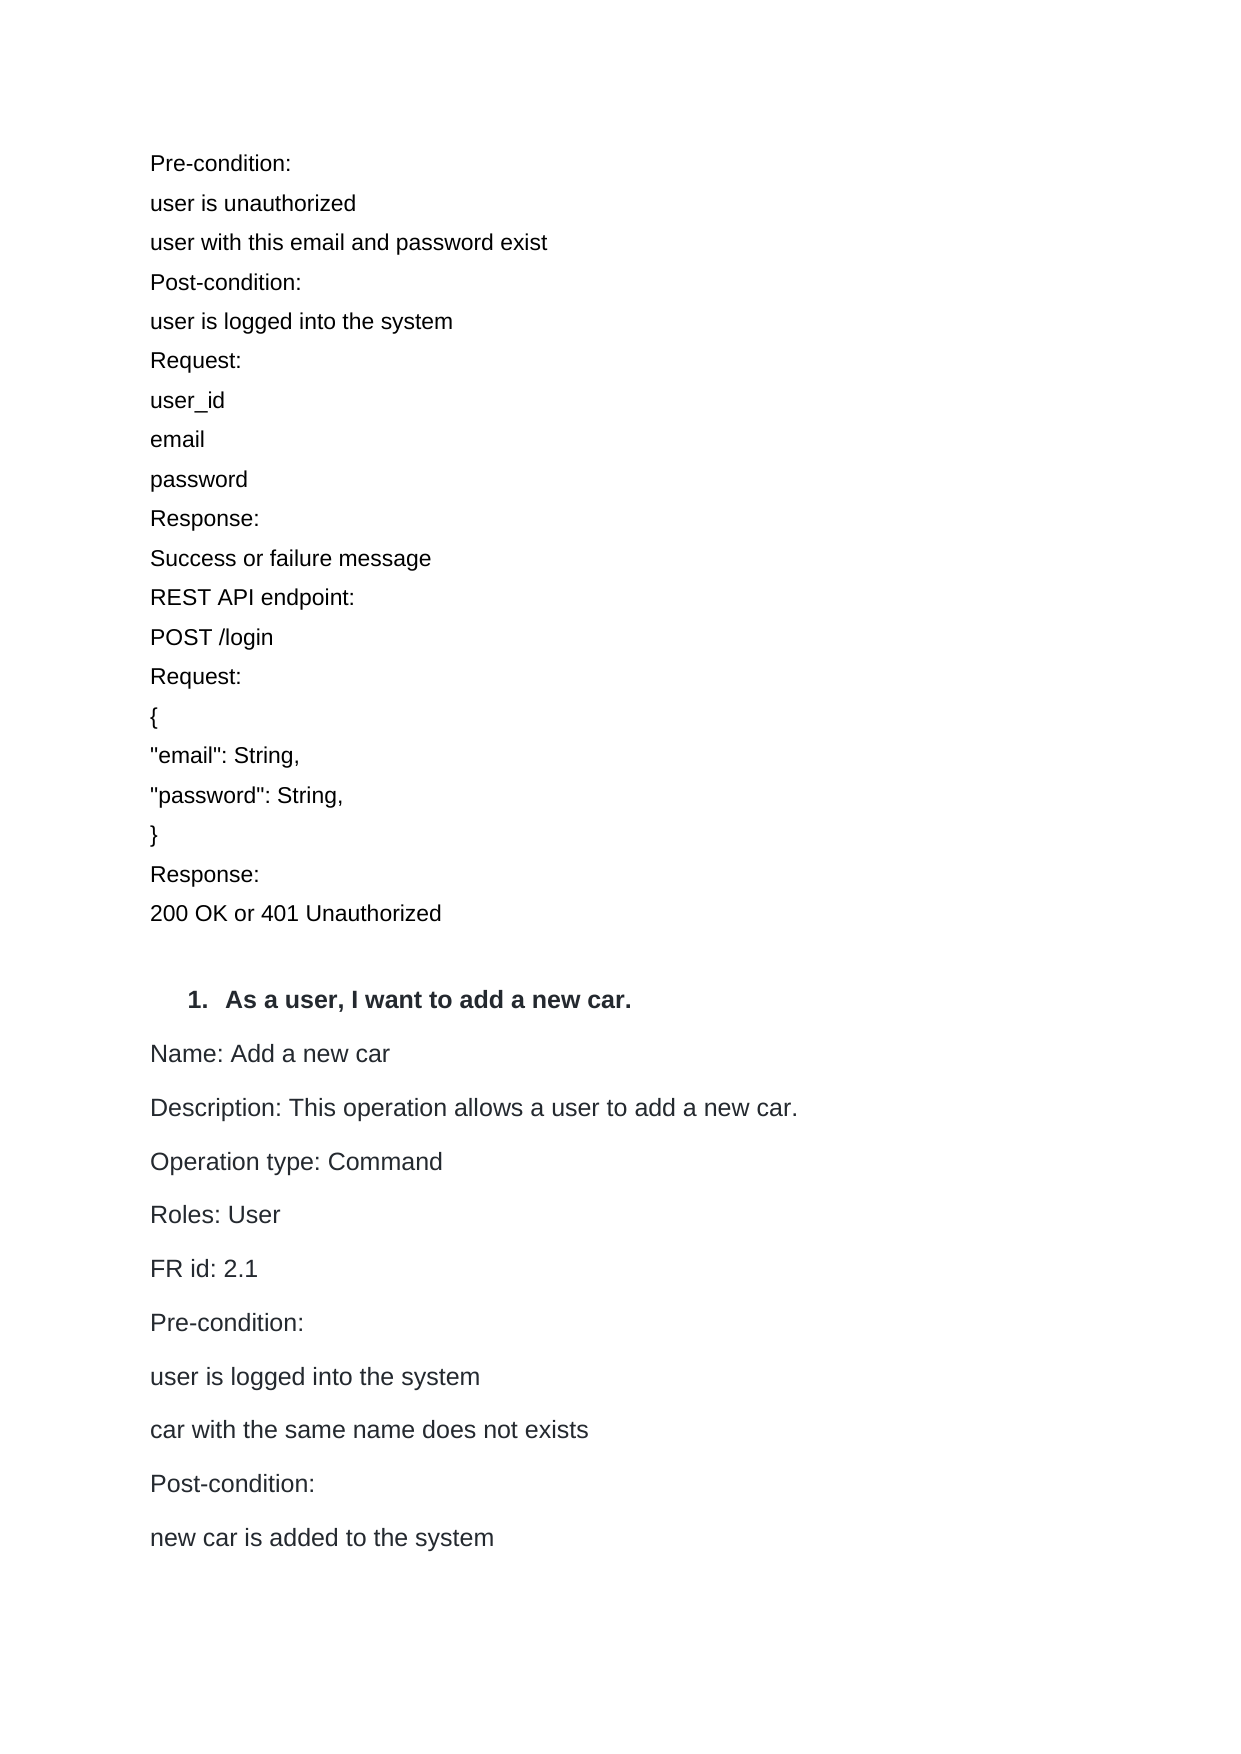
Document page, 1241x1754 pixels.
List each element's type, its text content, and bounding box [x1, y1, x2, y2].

text Roles: User [150, 1200, 1090, 1229]
text user is unauthorized [150, 189, 1090, 216]
text car with the same name does not exists [150, 1415, 1090, 1444]
text password [150, 466, 1090, 492]
text Name: Add a new car [150, 1039, 1090, 1068]
text user_id [150, 387, 1090, 413]
text email [150, 426, 1090, 453]
list As a user, I want to add a new car. [187, 985, 1090, 1014]
text Request: [150, 347, 1090, 374]
text Operation type: Command [150, 1147, 1090, 1175]
text "password": String, [150, 782, 1090, 808]
text Request: [150, 663, 1090, 689]
text user with this email and password exist [150, 229, 1090, 255]
text { [150, 703, 1090, 729]
text Response: [150, 861, 1090, 887]
text "email": String, [150, 742, 1090, 768]
text user is logged into the system [150, 308, 1090, 334]
text } [150, 821, 1090, 847]
text POST /login [150, 624, 1090, 650]
text Post-condition: [150, 268, 1090, 295]
text REST API endpoint: [150, 584, 1090, 611]
text 200 OK or 401 Unauthorized [150, 900, 1090, 926]
text new car is added to the system [150, 1523, 1090, 1552]
text Post-condition: [150, 1469, 1090, 1498]
text Success or failure message [150, 545, 1090, 571]
text Pre-condition: [150, 150, 1090, 176]
text Pre-condition: [150, 1308, 1090, 1337]
text Description: This operation allows a user to add a new car. [150, 1093, 1090, 1122]
text user is logged into the system [150, 1362, 1090, 1390]
text FR id: 2.1 [150, 1254, 1090, 1283]
text Response: [150, 505, 1090, 532]
